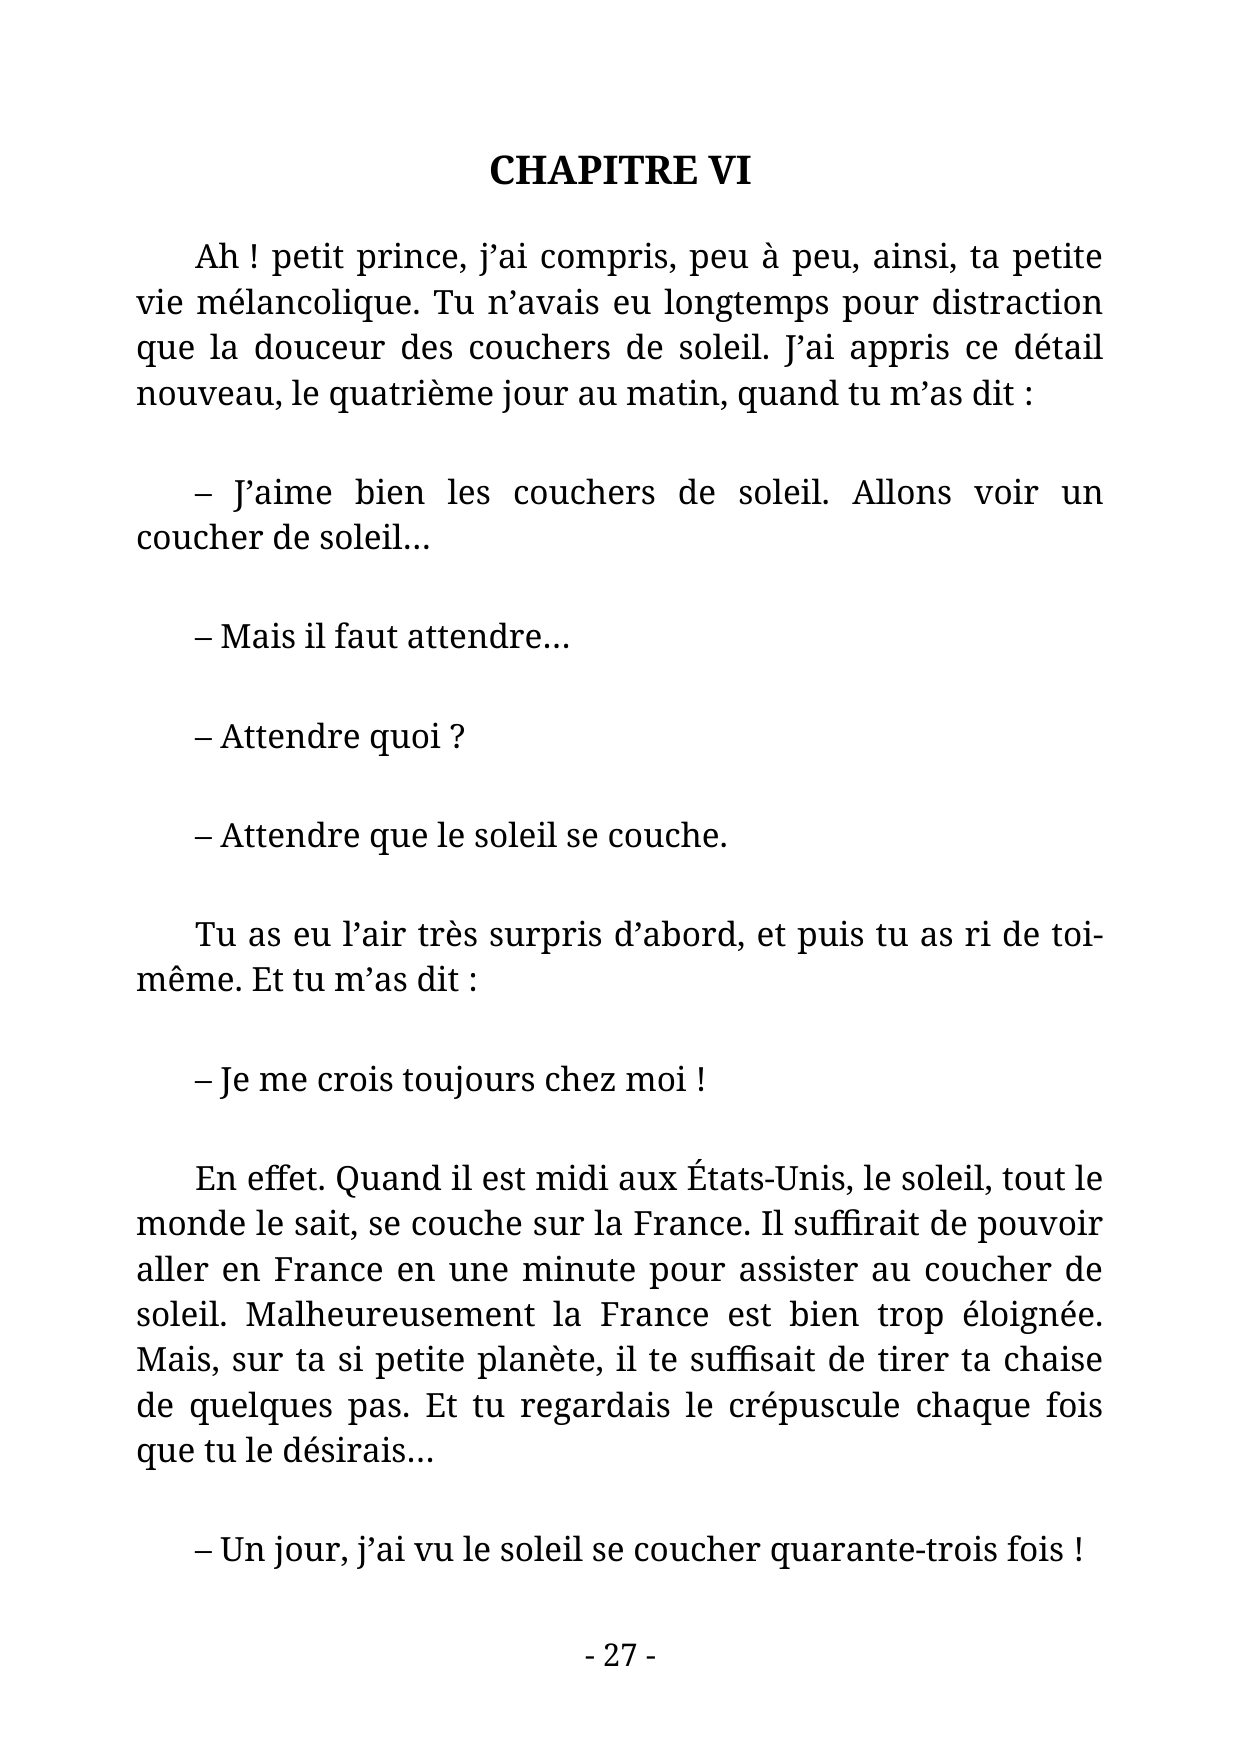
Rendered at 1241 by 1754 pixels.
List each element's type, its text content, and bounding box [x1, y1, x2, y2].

text – J’aime bien les couchers de soleil. Allons voir un coucher de soleil… [136, 469, 1104, 559]
text Tu as eu l’air très surpris d’abord, et puis tu as ri de toi-même. Et tu m’as dit : [136, 911, 1104, 1002]
text Ah ! petit prince, j’ai compris, peu à peu, ainsi, ta petite vie mélancolique. Tu n’avais eu longtemps pour distraction que la douceur des couchers de soleil. J’ai appris ce détail nouveau, le quatrième jour au matin, quand tu m’as dit : [136, 233, 1104, 415]
text – Mais il faut attendre… [136, 613, 1104, 659]
text – Je me crois toujours chez moi ! [136, 1055, 1104, 1101]
subtitle CHAPITRE VI [136, 142, 1104, 196]
text En effet. Quand il est midi aux États-Unis, le soleil, tout le monde le sait, se couche sur la France. Il suffirait de pouvoir aller en France en une minute pour assister au coucher de soleil. Malheureusement la France est bien trop éloignée. Mais, sur ta si petite planète, il te suffisait de tirer ta chaise de quelques pas. Et tu regardais le crépuscule chaque fois que tu le désirais… [136, 1154, 1104, 1472]
text – Attendre quoi ? [136, 712, 1104, 758]
text – Attendre que le soleil se couche. [136, 812, 1104, 857]
text – Un jour, j’ai vu le soleil se coucher quarante-trois fois ! [136, 1526, 1104, 1572]
